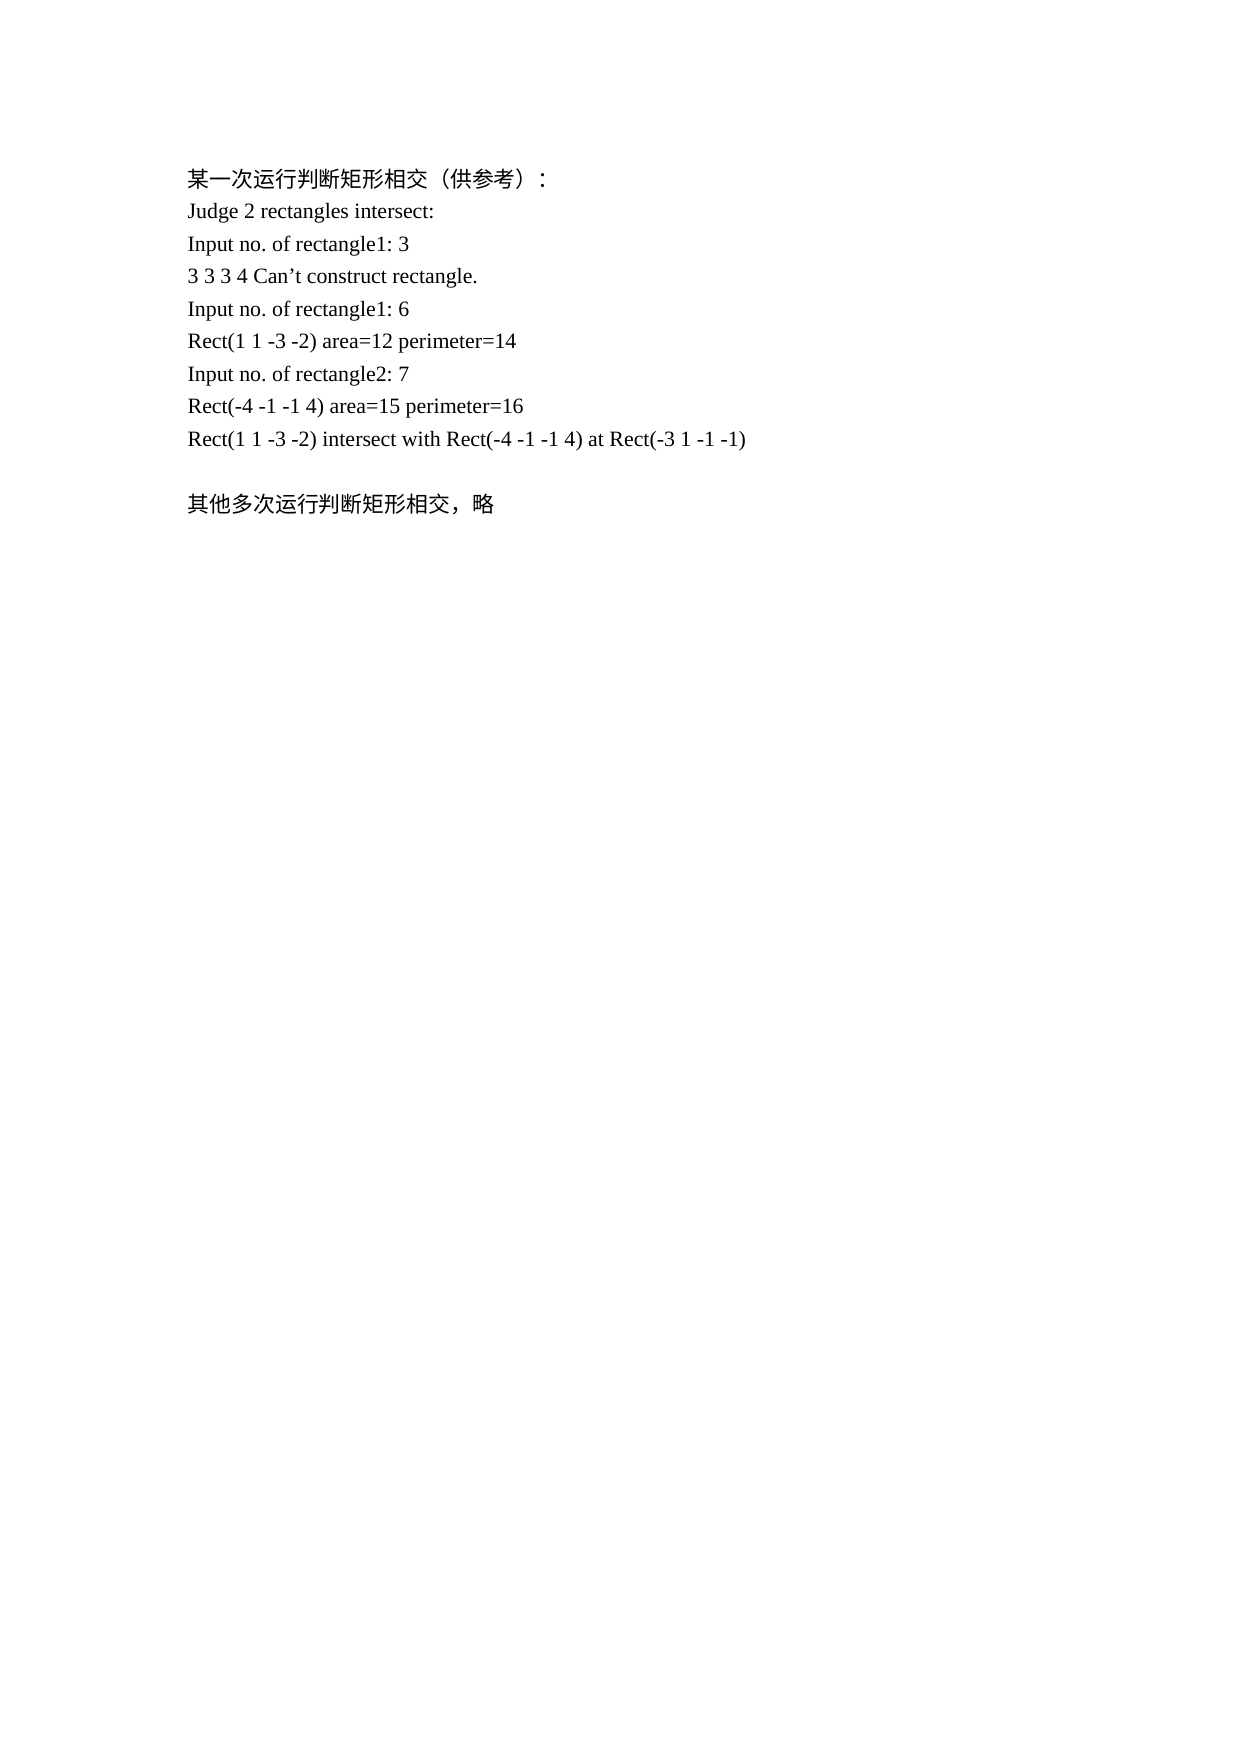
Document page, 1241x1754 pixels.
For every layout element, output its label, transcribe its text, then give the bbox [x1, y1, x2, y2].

text Input no. of rectangle2: 7 [187, 357, 1053, 389]
text 某一次运行判断矩形相交（供参考）： [187, 162, 1053, 194]
text Input no. of rectangle1: 3 [187, 227, 1053, 259]
text 其他多次运行判断矩形相交，略 [187, 487, 1053, 519]
text Rect(1 1 -3 -2) area=12 perimeter=14 [187, 324, 1053, 357]
text Judge 2 rectangles intersect: [187, 194, 1053, 227]
text 3 3 3 4 Can’t construct rectangle. [187, 259, 1053, 292]
text Input no. of rectangle1: 6 [187, 292, 1053, 324]
text Rect(1 1 -3 -2) intersect with Rect(-4 -1 -1 4) at Rect(-3 1 -1 -1) [187, 422, 1053, 454]
text Rect(-4 -1 -1 4) area=15 perimeter=16 [187, 389, 1053, 422]
